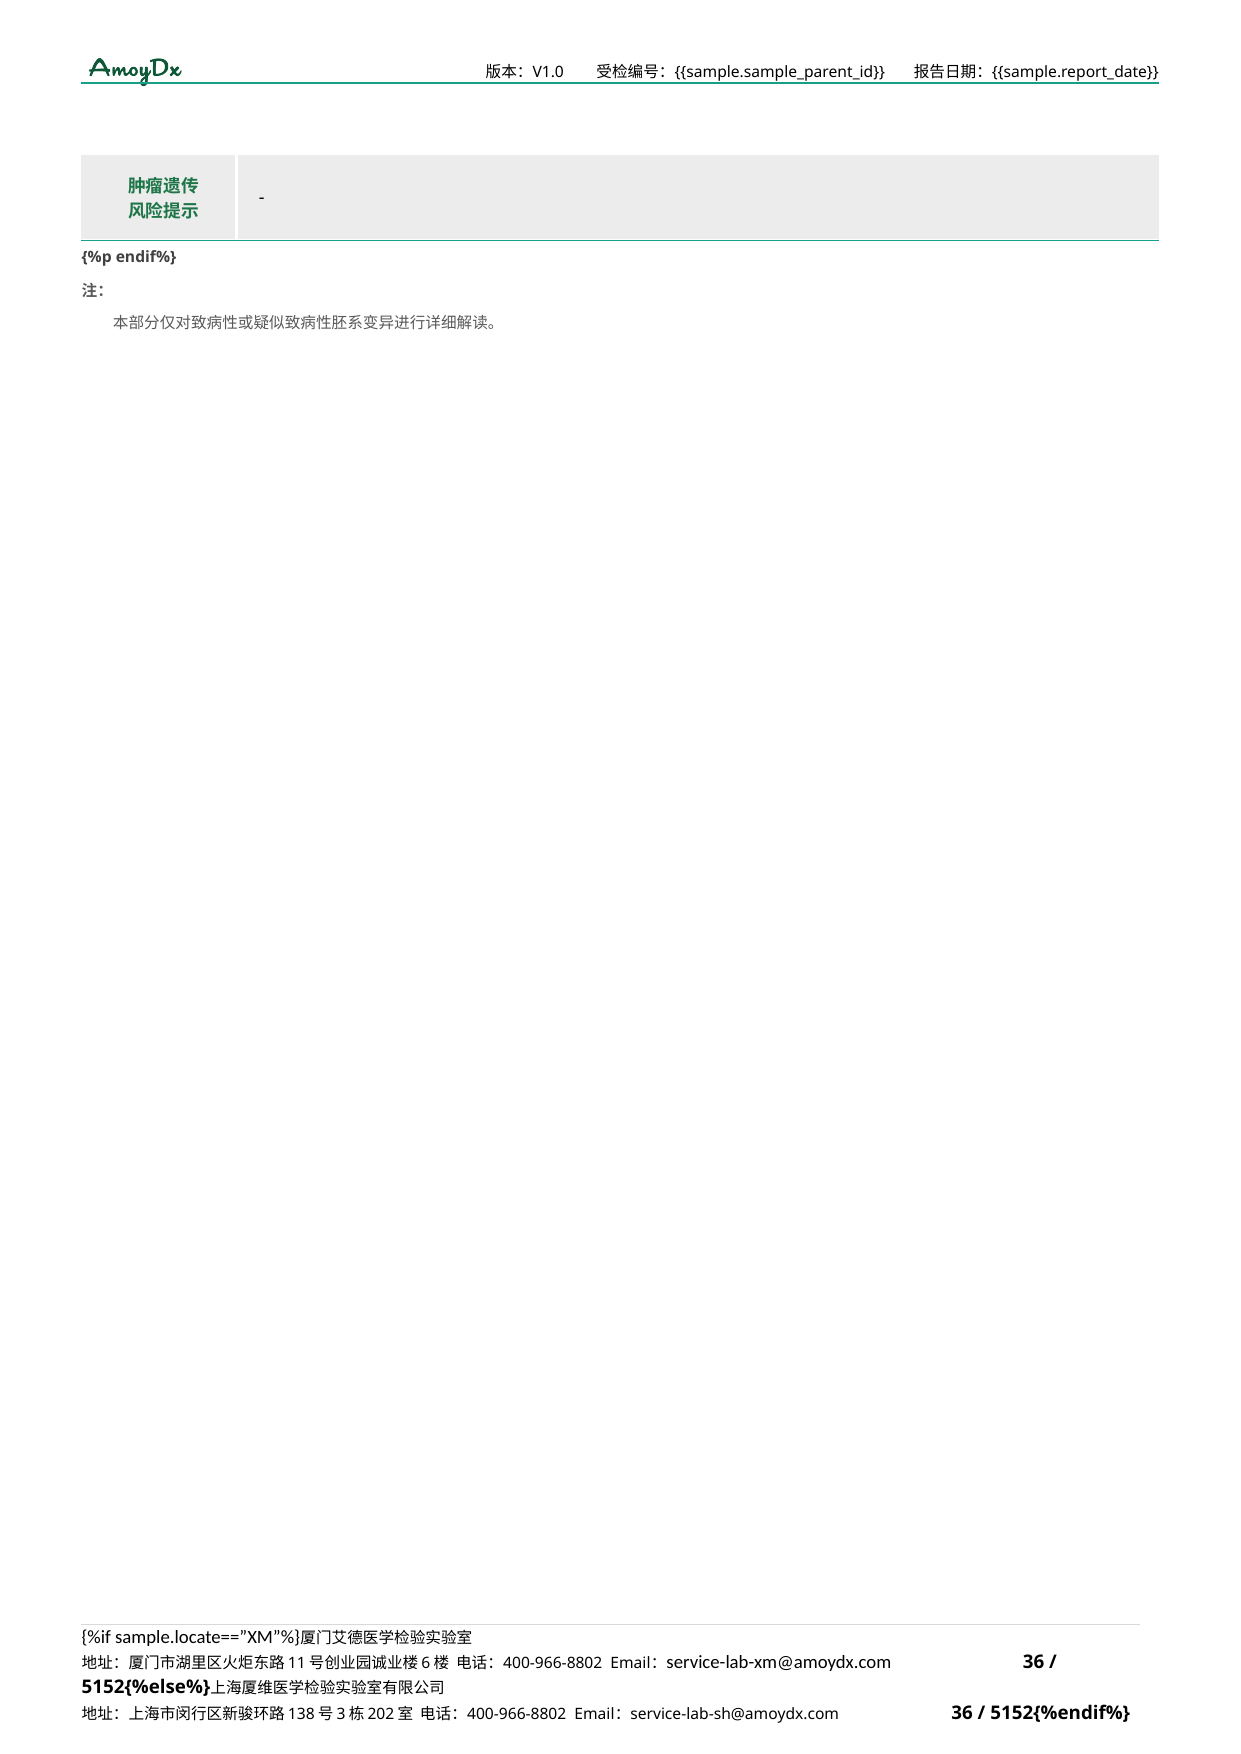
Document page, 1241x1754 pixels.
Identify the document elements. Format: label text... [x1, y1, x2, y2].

table_cell 肿瘤遗传 风险提示 [81, 155, 235, 239]
text {%p endif%} [81, 241, 1159, 273]
text 注： [81, 273, 1159, 306]
text 本部分仅对致病性或疑似致病性胚系变异进行详细解读。 [81, 306, 1159, 338]
table_cell - [238, 155, 1159, 239]
picture [57, 36, 208, 101]
